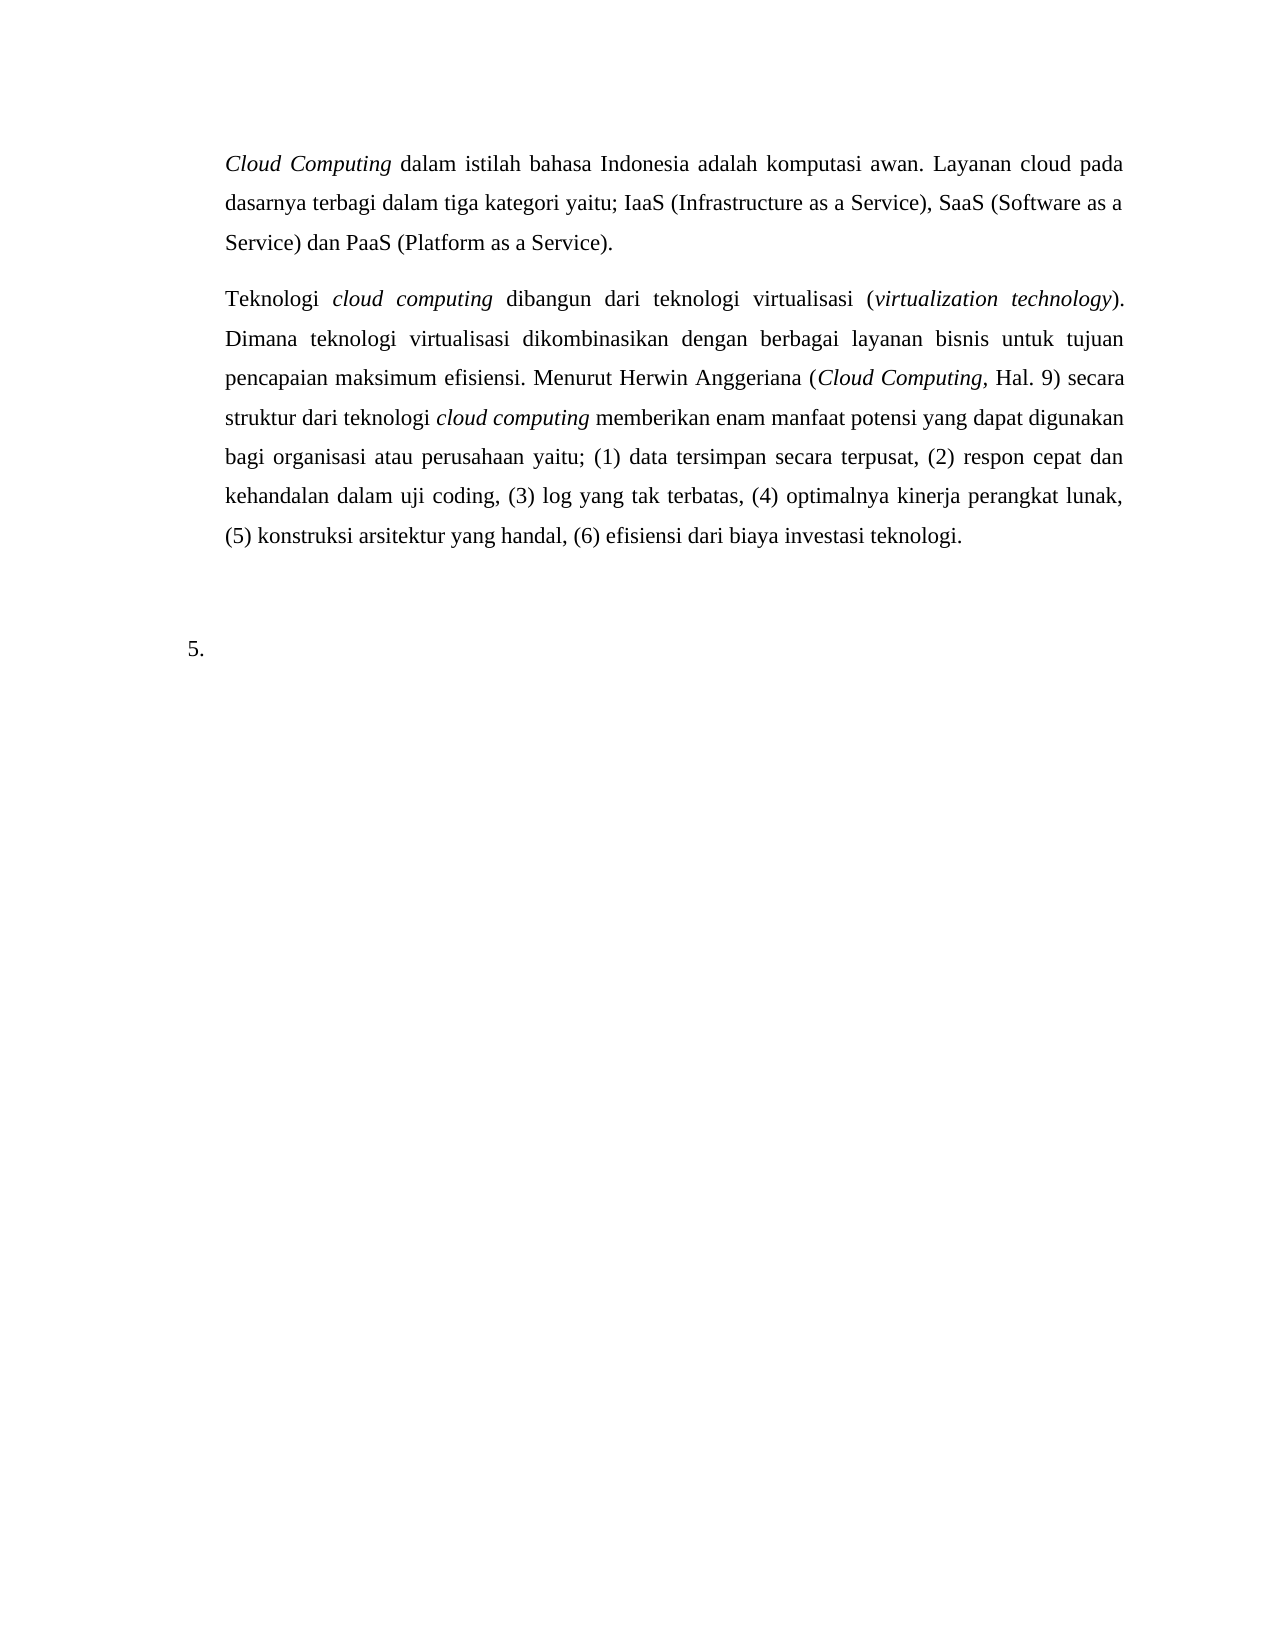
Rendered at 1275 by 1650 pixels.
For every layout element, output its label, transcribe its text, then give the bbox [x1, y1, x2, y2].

text Cloud Computing dalam istilah bahasa Indonesia adalah komputasi awan. Layanan cloud pada dasarnya terbagi dalam tiga kategori yaitu; IaaS (Infrastructure as a Service), SaaS (Software as a Service) dan PaaS (Platform as a Service). [225, 150, 1125, 255]
text Teknologi cloud computing dibangun dari teknologi virtualisasi (virtualization technology). Dimana teknologi virtualisasi dikombinasikan dengan berbagai layanan bisnis untuk tujuan pencapaian maksimum efisiensi. Menurut Herwin Anggeriana (Cloud Computing, Hal. 9) secara struktur dari teknologi cloud computing memberikan enam manfaat potensi yang dapat digunakan bagi organisasi atau perusahaan yaitu; (1) data tersimpan secara terpusat, (2) respon cepat dan kehandalan dalam uji coding, (3) log yang tak terbatas, (4) optimalnya kinerja perangkat lunak, (5) konstruksi arsitektur yang handal, (6) efisiensi dari biaya investasi teknologi. [225, 285, 1125, 548]
